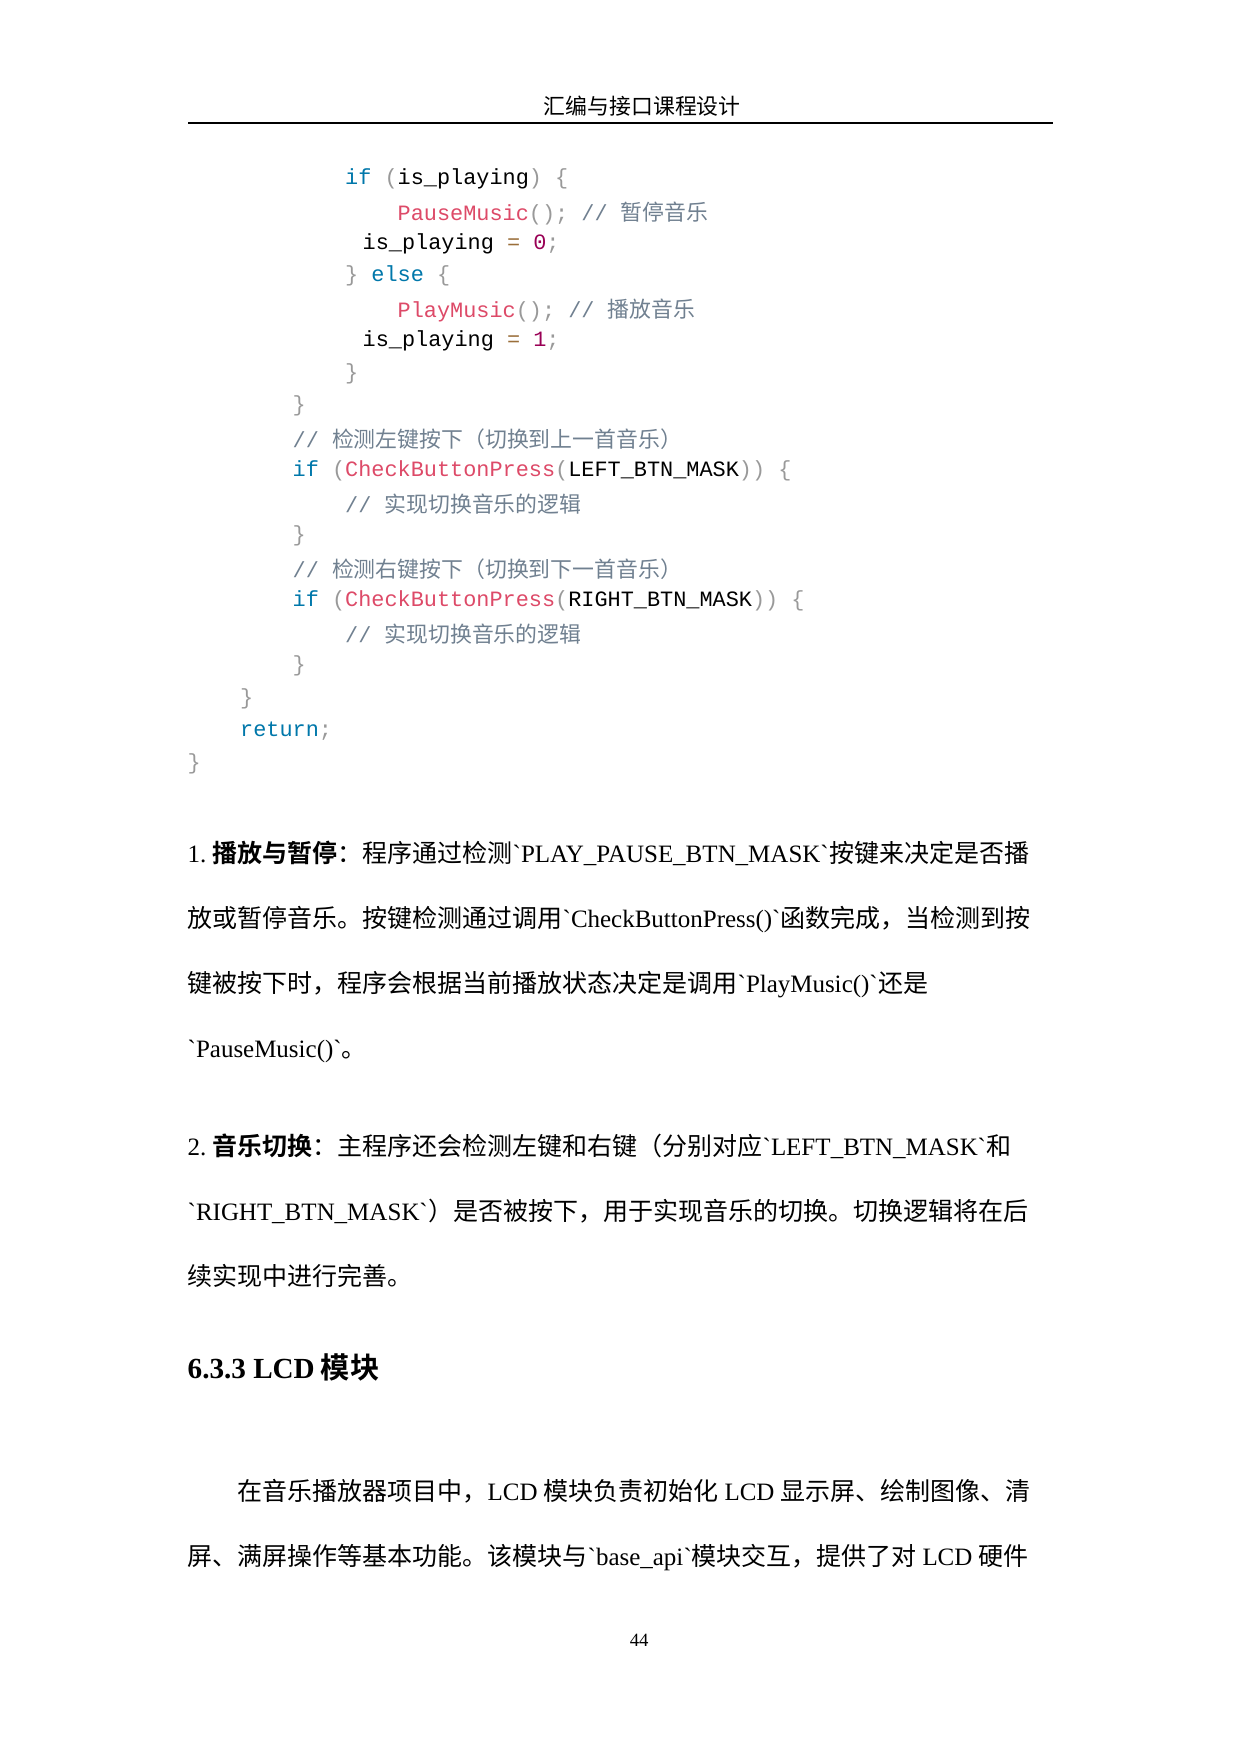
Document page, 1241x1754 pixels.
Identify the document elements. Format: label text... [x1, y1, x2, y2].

text 1. 播放与暂停：程序通过检测`PLAY_PAUSE_BTN_MASK`按键来决定是否播放或暂停音乐。按键检测通过调用`CheckButtonPress()`函数完成，当检测到按键被按下时，程序会根据当前播放状态决定是调用`PlayMusic()`还是`PauseMusic()`。 [187, 819, 1053, 1079]
text // 检测左键按下（切换到上一首音乐） [187, 422, 1053, 454]
text // 检测右键按下（切换到下一首音乐） [187, 552, 1053, 584]
text } else { [187, 259, 1053, 292]
text PlayMusic(); // 播放音乐 [187, 292, 1053, 324]
text // 实现切换音乐的逻辑 [187, 487, 1053, 519]
text 2. 音乐切换：主程序还会检测左键和右键（分别对应`LEFT_BTN_MASK`和`RIGHT_BTN_MASK`）是否被按下，用于实现音乐的切换。切换逻辑将在后续实现中进行完善。 [187, 1112, 1053, 1307]
text // 实现切换音乐的逻辑 [187, 617, 1053, 649]
text } [187, 519, 1053, 552]
text is_playing = 1; [319, 324, 1053, 357]
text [187, 1457, 1053, 1587]
text } [187, 357, 1053, 389]
text if (CheckButtonPress(RIGHT_BTN_MASK)) { [187, 584, 1053, 617]
text return; [187, 714, 1053, 747]
text if (is_playing) { [187, 162, 1053, 194]
subtitle 6.3.3 LCD模块 [187, 1334, 1053, 1399]
text } [187, 747, 1053, 779]
text PauseMusic(); // 暂停音乐 [187, 194, 1053, 227]
text } [187, 682, 1053, 714]
text } [187, 389, 1053, 422]
text } [187, 649, 1053, 682]
text is_playing = 0; [319, 227, 1053, 259]
text if (CheckButtonPress(LEFT_BTN_MASK)) { [187, 454, 1053, 487]
